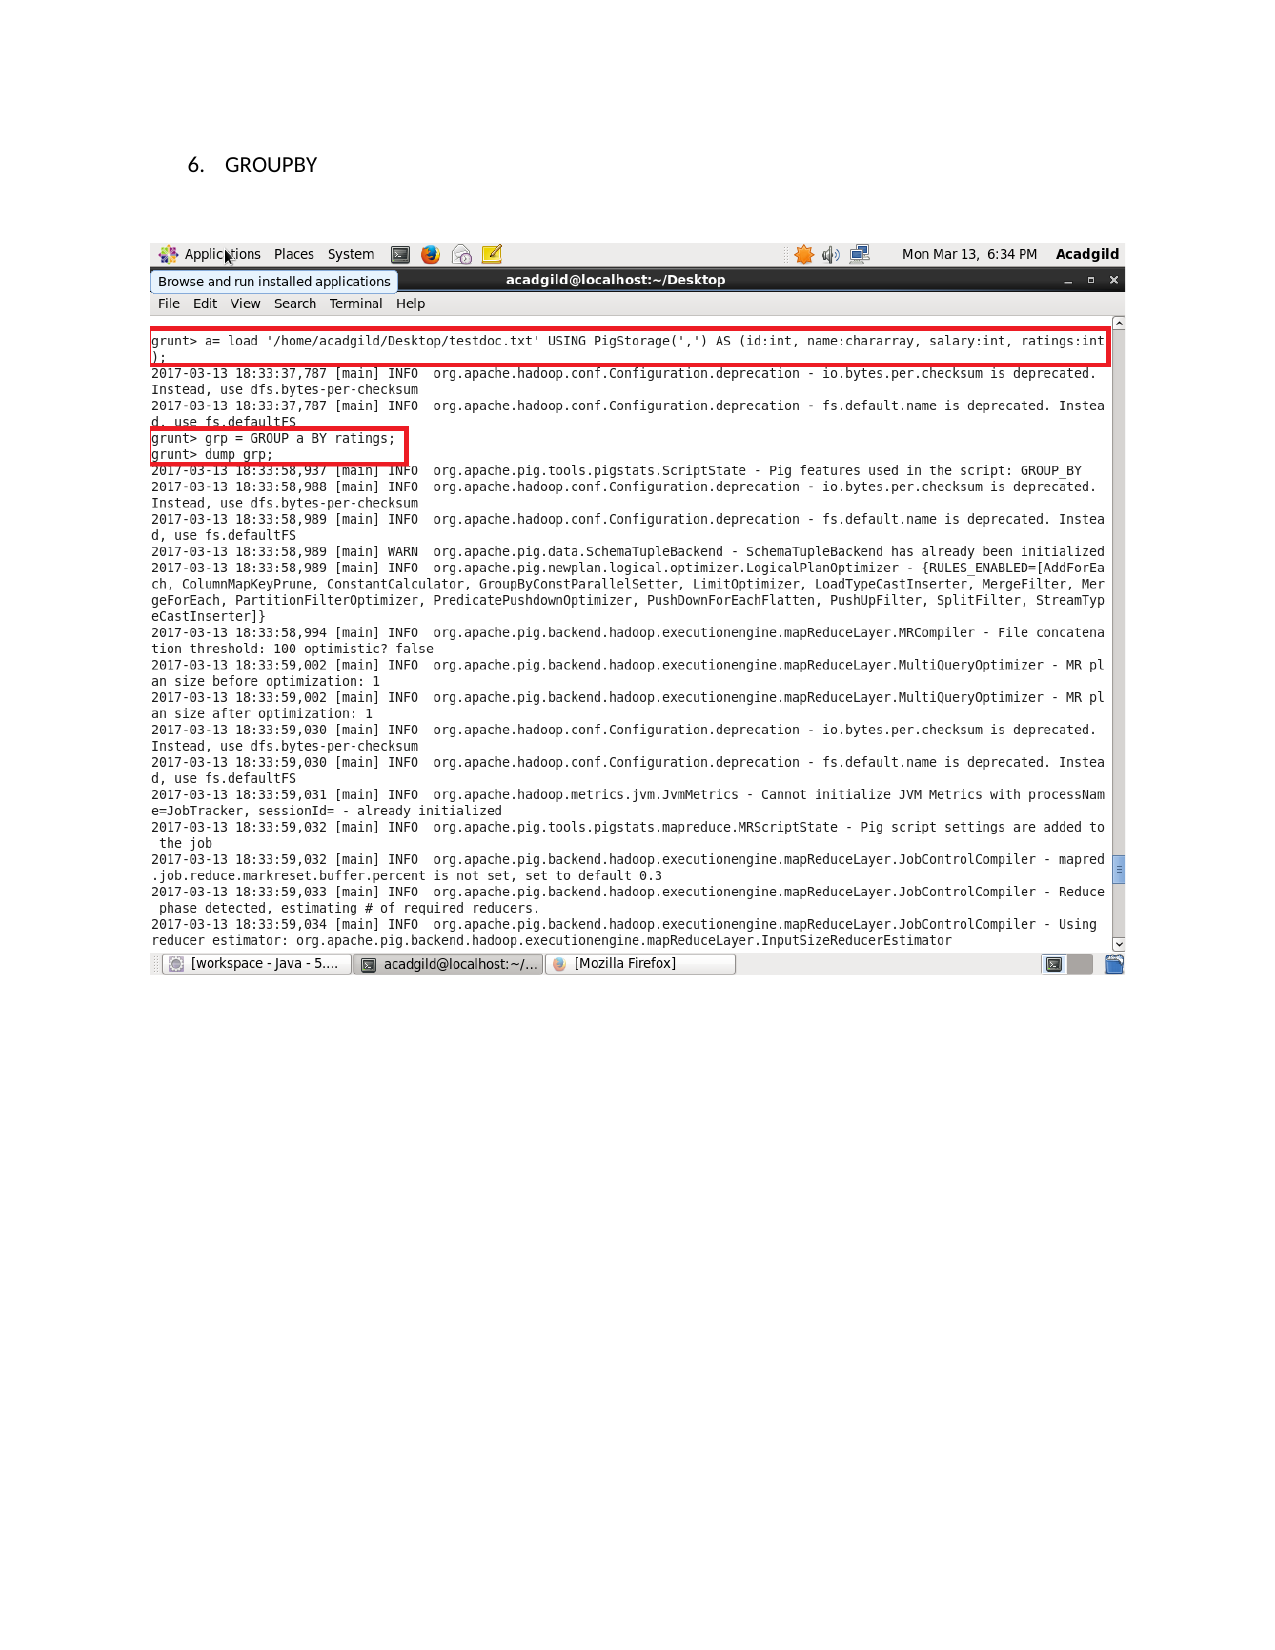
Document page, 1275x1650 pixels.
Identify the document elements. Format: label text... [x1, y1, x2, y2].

list GROUPBY [187, 150, 1125, 178]
picture [150, 243, 1125, 975]
